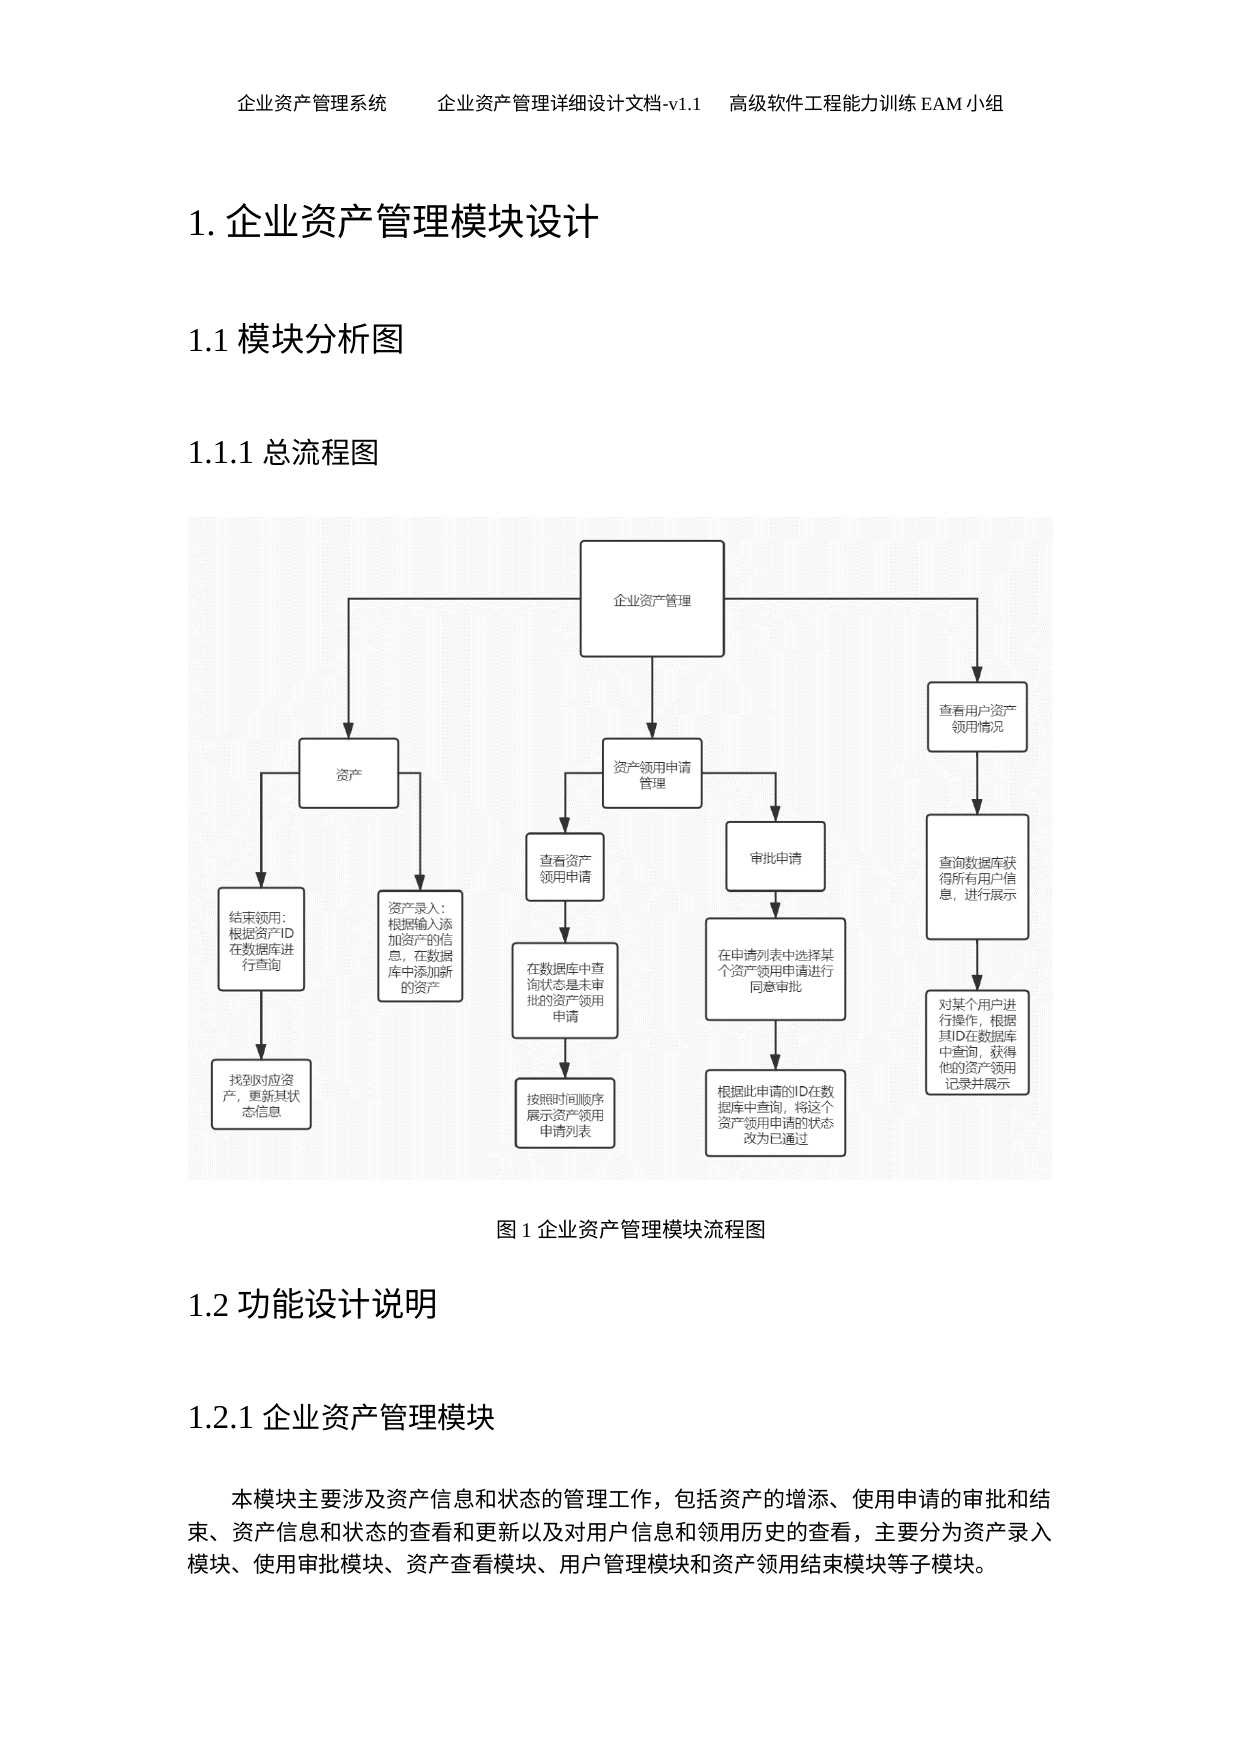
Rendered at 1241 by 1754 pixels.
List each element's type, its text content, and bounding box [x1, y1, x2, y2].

subtitle 企业资产管理模块设计 [187, 187, 1053, 252]
subtitle 总流程图 [187, 418, 1053, 483]
text 本模块主要涉及资产信息和状态的管理工作，包括资产的增添、使用申请的审批和结束、资产信息和状态的查看和更新以及对用户信息和领用历史的查看，主要分为资产录入模块、使用审批模块、资产查看模块、用户管理模块和资产领用结束模块等子模块。 [187, 1482, 1053, 1579]
subtitle 功能设计说明 [187, 1269, 1053, 1334]
text 图1 企业资产管理模块流程图 [187, 1212, 1053, 1244]
subtitle 模块分析图 [187, 304, 1053, 369]
picture [187, 516, 1053, 1180]
subtitle 企业资产管理模块 [187, 1383, 1053, 1448]
